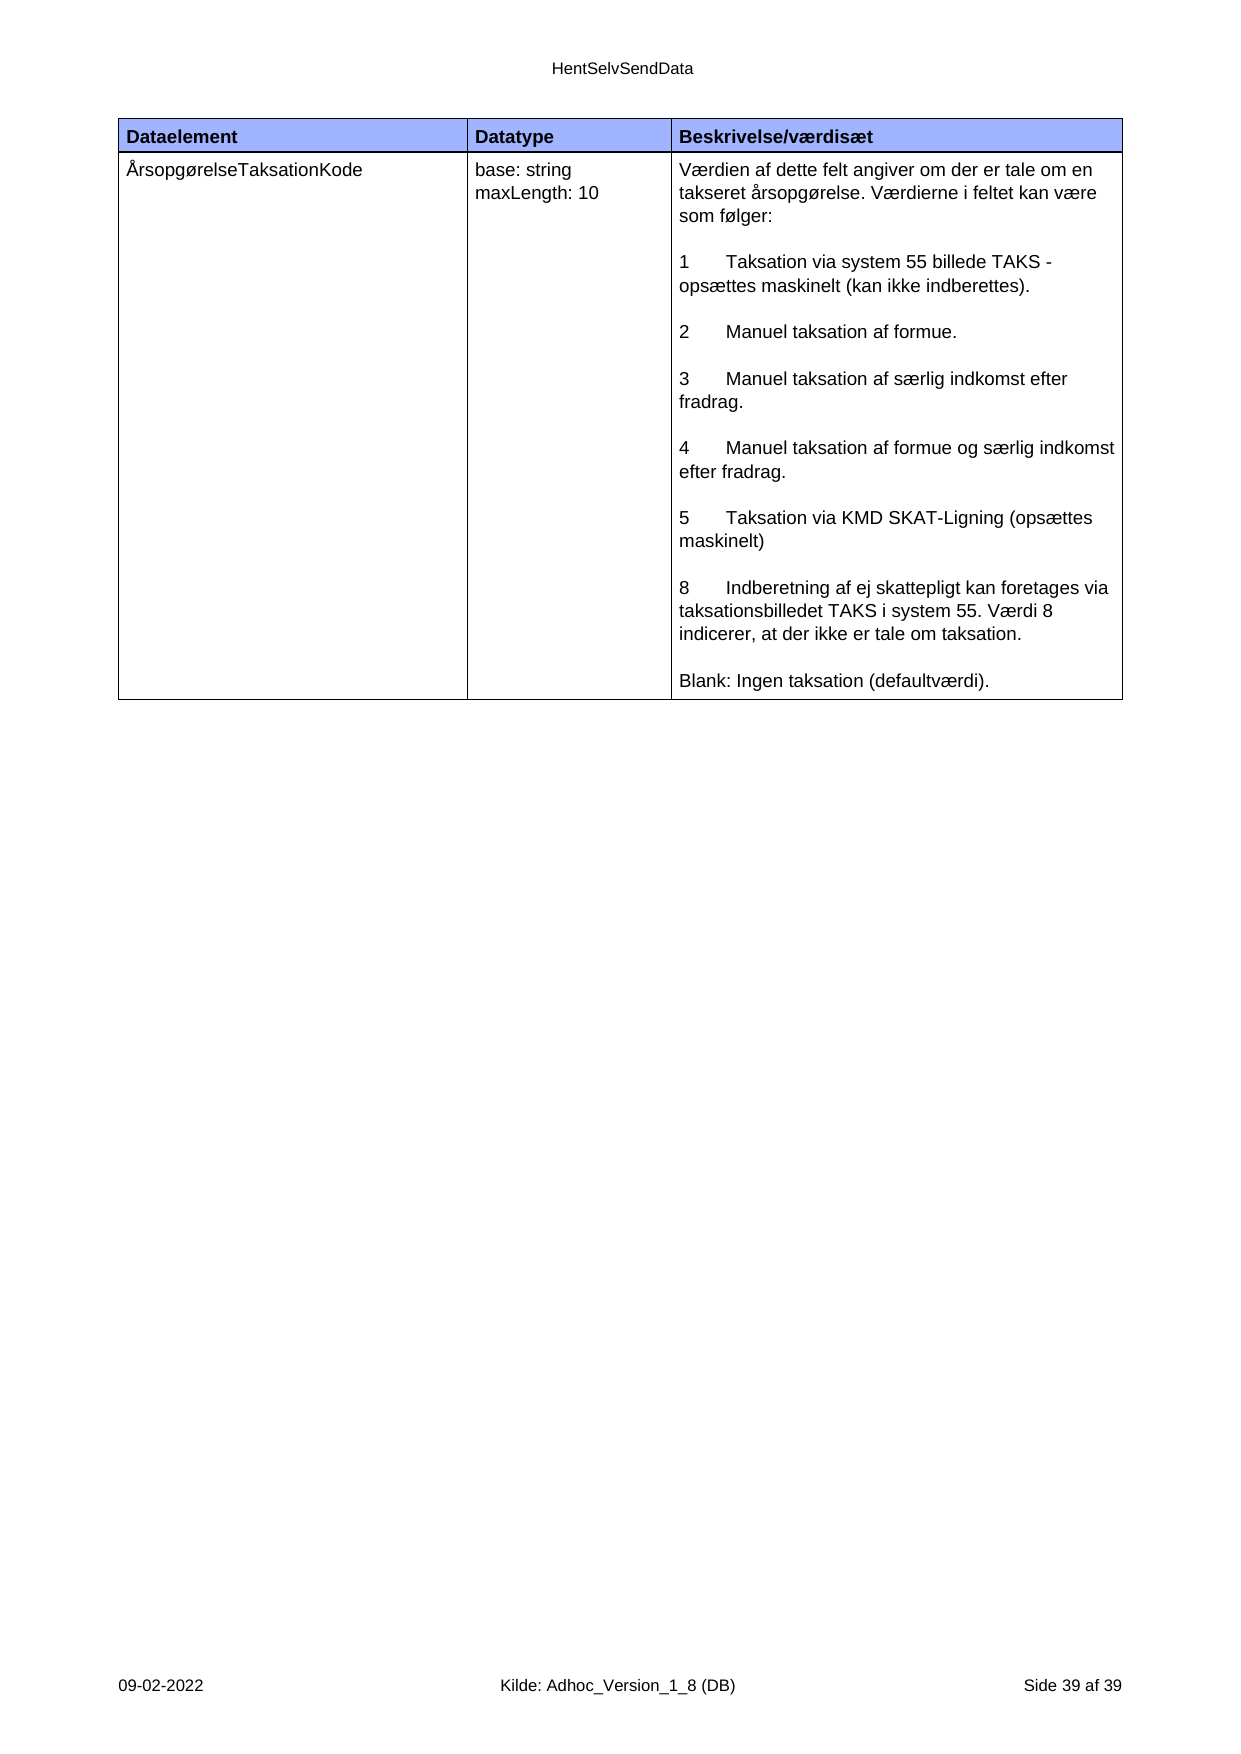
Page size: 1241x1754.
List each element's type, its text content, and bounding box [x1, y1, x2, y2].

table_header Dataelement [119, 119, 467, 151]
table_cell ÅrsopgørelseTaksationKode [119, 153, 467, 699]
table_cell base: string maxLength: 10 [468, 153, 671, 699]
table_header Datatype [468, 119, 671, 151]
table_cell Værdien af dette felt angiver om der er tale om en takseret årsopgørelse. Værdierne i feltet kan være som følger: 1 Taksation via system 55 billede TAKS - opsættes maskinelt (kan ikke indberettes). 2 Manuel taksation af formue. 3 Manuel taksation af særlig indkomst efter fradrag. 4 Manuel taksation af formue og særlig indkomst efter fradrag. 5 Taksation via KMD SKAT-Ligning (opsættes maskinelt) 8 Indberetning af ej skattepligt kan foretages via taksationsbilledet TAKS i system 55. Værdi 8 indicerer, at der ikke er tale om taksation. Blank: Ingen taksation (defaultværdi). [672, 153, 1122, 699]
table_header Beskrivelse/værdisæt [672, 119, 1122, 151]
